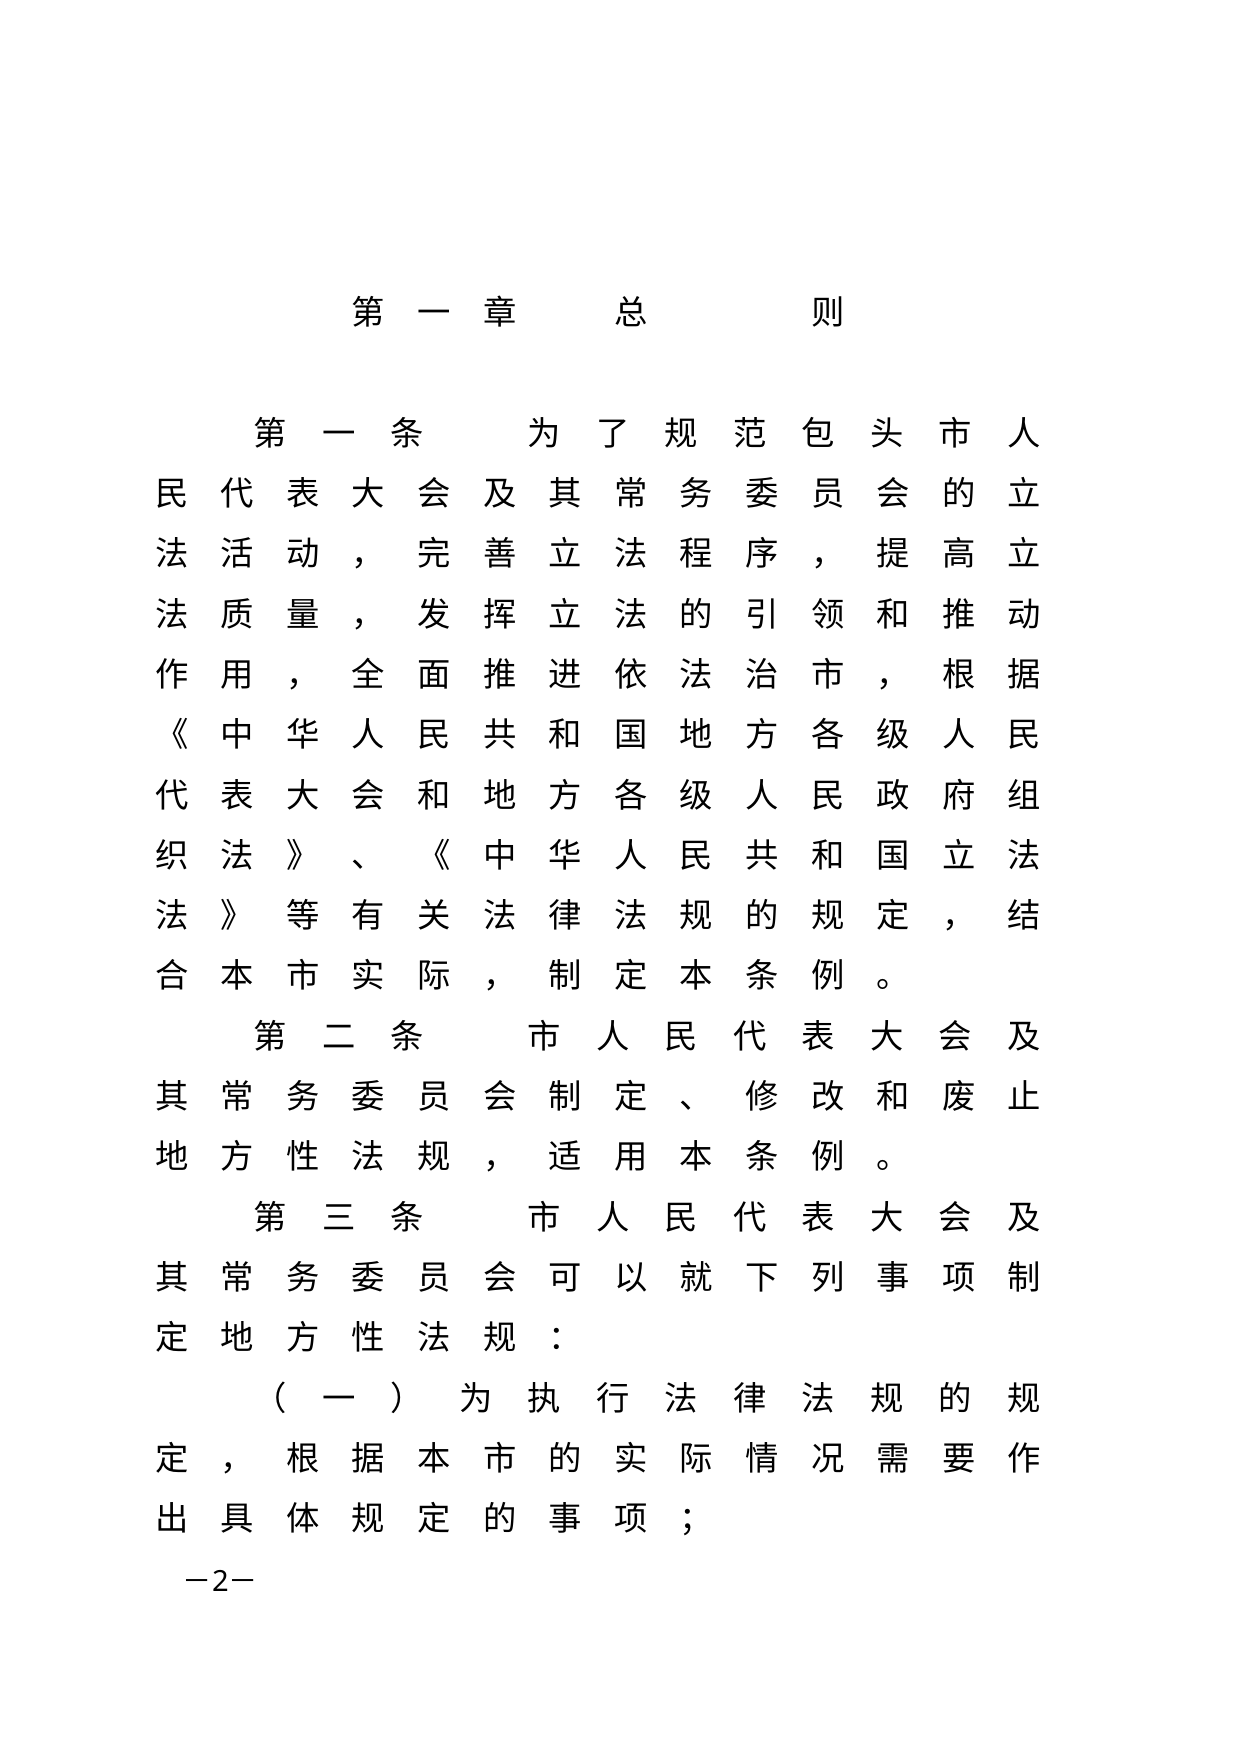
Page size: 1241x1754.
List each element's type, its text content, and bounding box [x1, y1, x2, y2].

text （一）为执行法律法规的规定，根据本市的实际情况需要作出具体规定的事项； [155, 1365, 1073, 1546]
text 第一章 总 则 [155, 280, 1073, 340]
text 第一条 为了规范包头市人民代表大会及其常务委员会的立法活动，完善立法程序，提高立法质量，发挥立法的引领和推动作用，全面推进依法治市，根据《中华人民共和国地方各级人民代表大会和地方各级人民政府组织法》、《中华人民共和国立法法》等有关法律法规的规定，结合本市实际，制定本条例。 [155, 400, 1073, 1003]
text 第三条 市人民代表大会及其常务委员会可以就下列事项制定地方性法规： [155, 1184, 1073, 1365]
text 第二条 市人民代表大会及其常务委员会制定、修改和废止地方性法规，适用本条例。 [155, 1003, 1073, 1184]
